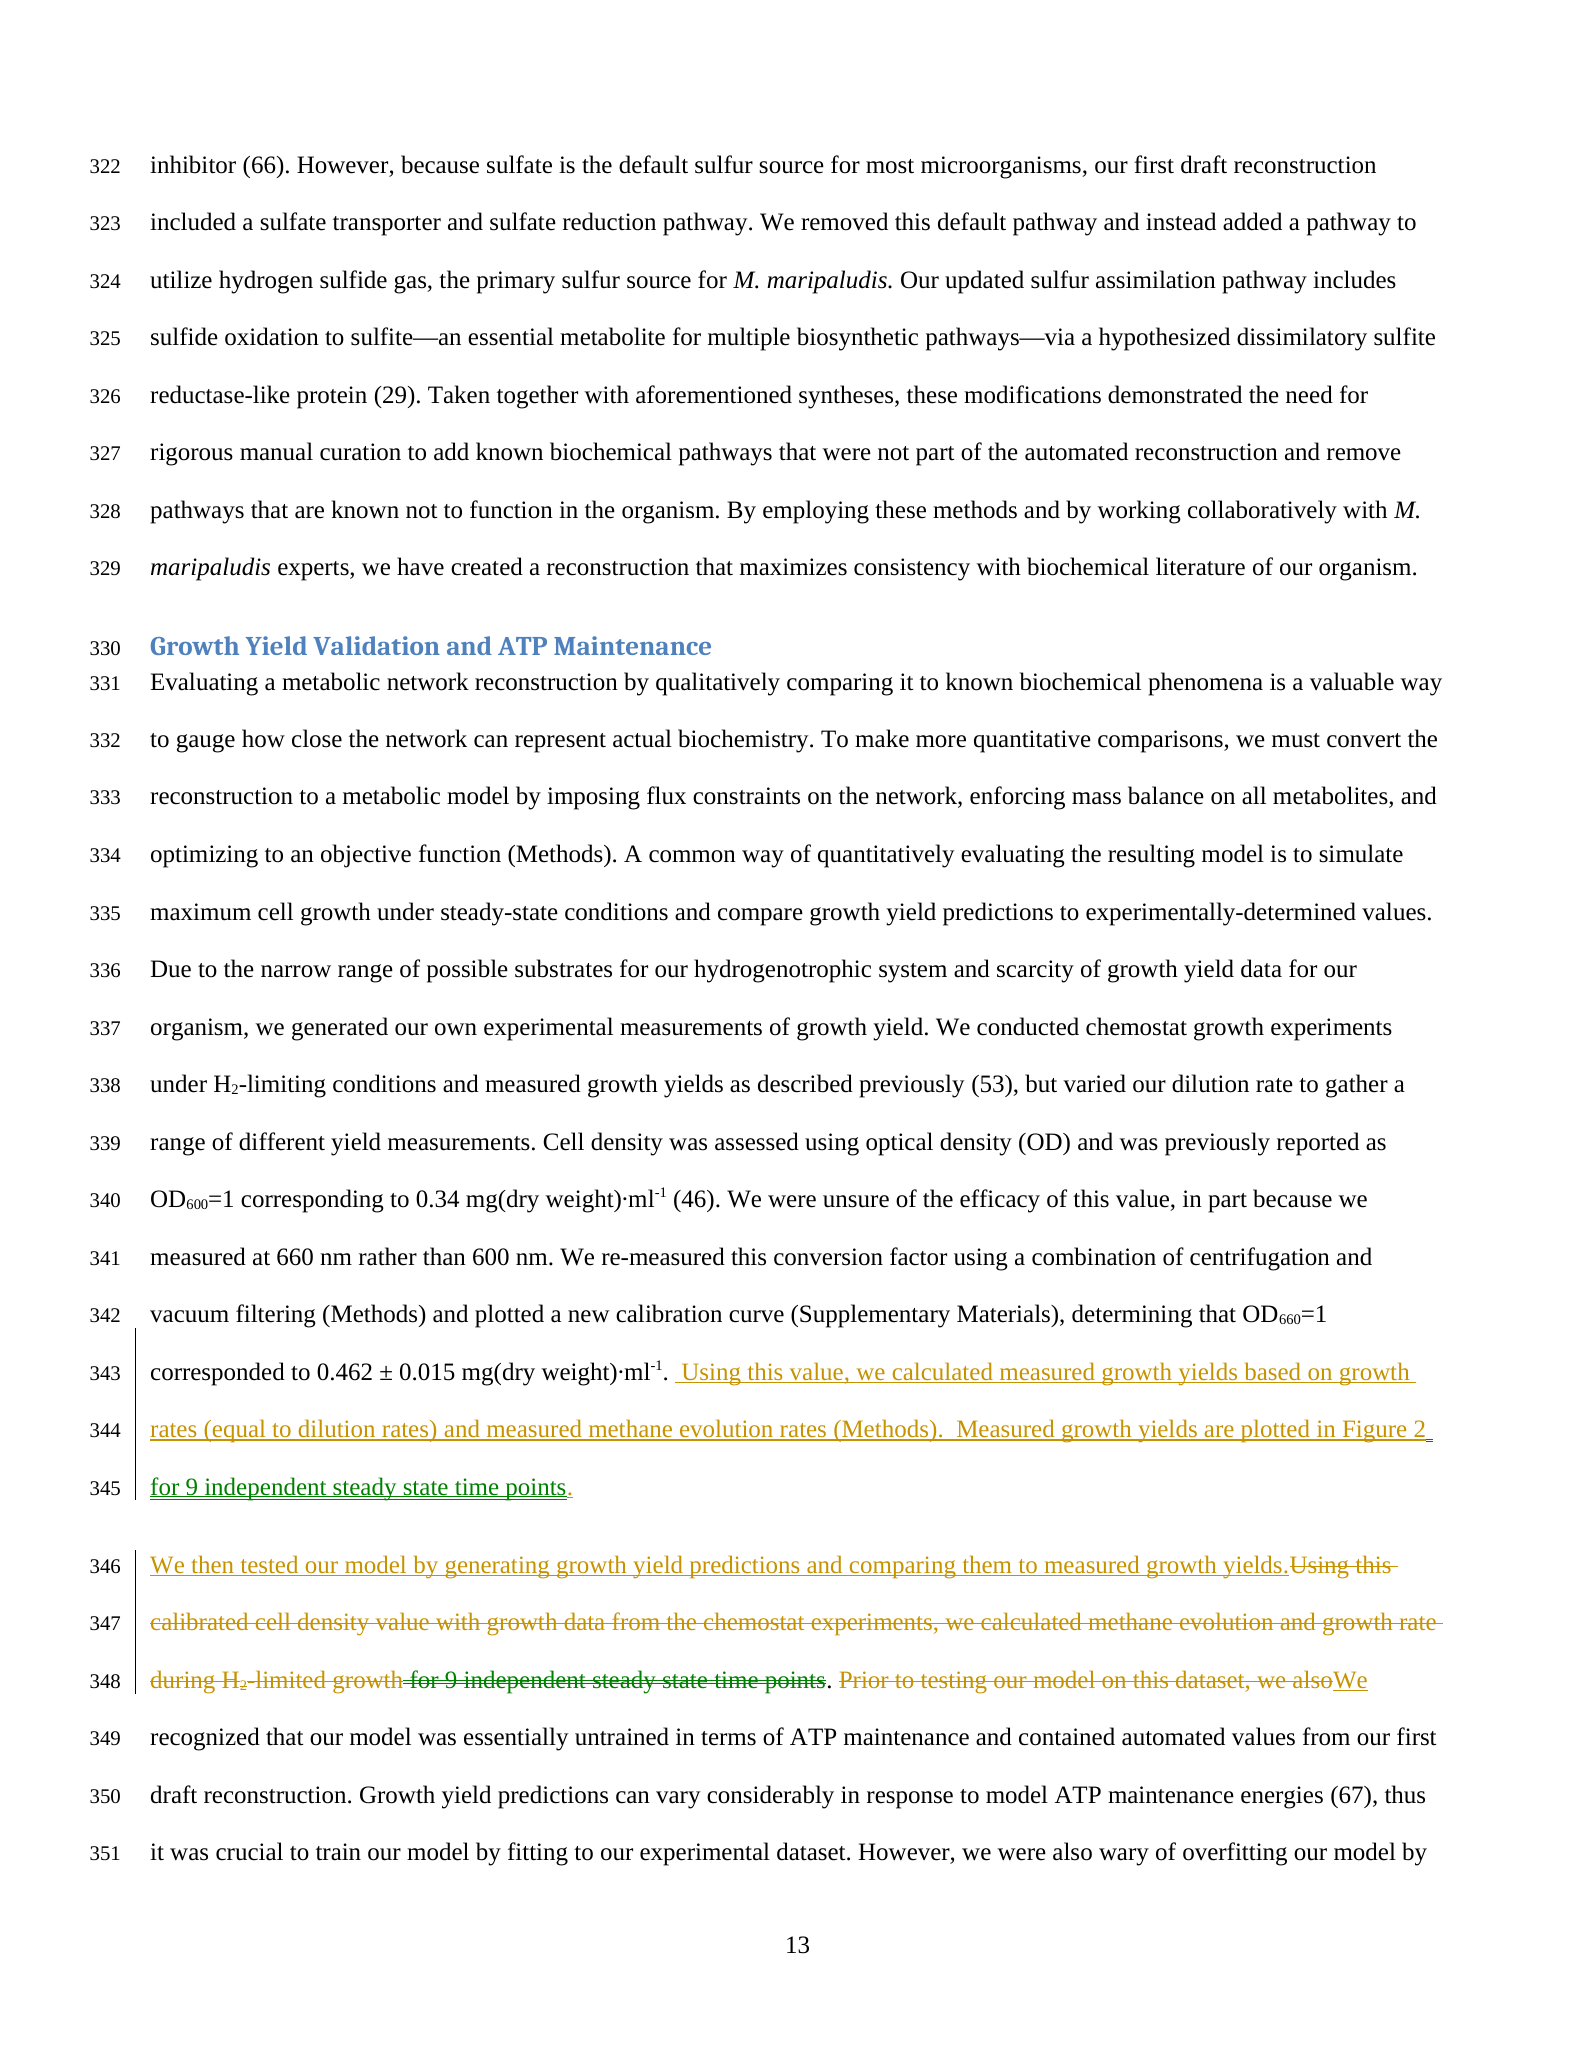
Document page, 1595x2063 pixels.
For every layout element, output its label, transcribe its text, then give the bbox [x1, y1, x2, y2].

subtitle Growth Yield Validation and ATP Maintenance [150, 631, 1444, 662]
text Evaluating a metabolic network reconstruction by qualitatively comparing it to known biochemical phenomena is a valuable way to gauge how close the network can represent actual biochemistry. To make more quantitative comparisons, we must convert the reconstruction to a metabolic model by imposing flux constraints on the network, enforcing mass balance on all metabolites, and optimizing to an objective function (Methods). A common way of quantitatively evaluating the resulting model is to simulate maximum cell growth under steady-state conditions and compare growth yield predictions to experimentally-determined values. Due to the narrow range of possible substrates for our hydrogenotrophic system and scarcity of growth yield data for our organism, we generated our own experimental measurements of growth yield. We conducted chemostat growth experiments under H2-limiting conditions and measured growth yields as described previously (53), but varied our dilution rate to gather a range of different yield measurements. Cell density was assessed using optical density (OD) and was previously reported as OD600=1 corresponding to 0.34 mg(dry weight)∙ml-1 (46). We were unsure of the efficacy of this value, in part because we measured at 660 nm rather than 600 nm. We re-measured this conversion factor using a combination of centrifugation and vacuum filtering (Methods) and plotted a new calibration curve (Supplementary Materials), determining that OD660=1 corresponded to 0.462 ± 0.015 mg(dry weight)∙ml-1. [150, 667, 1444, 1500]
